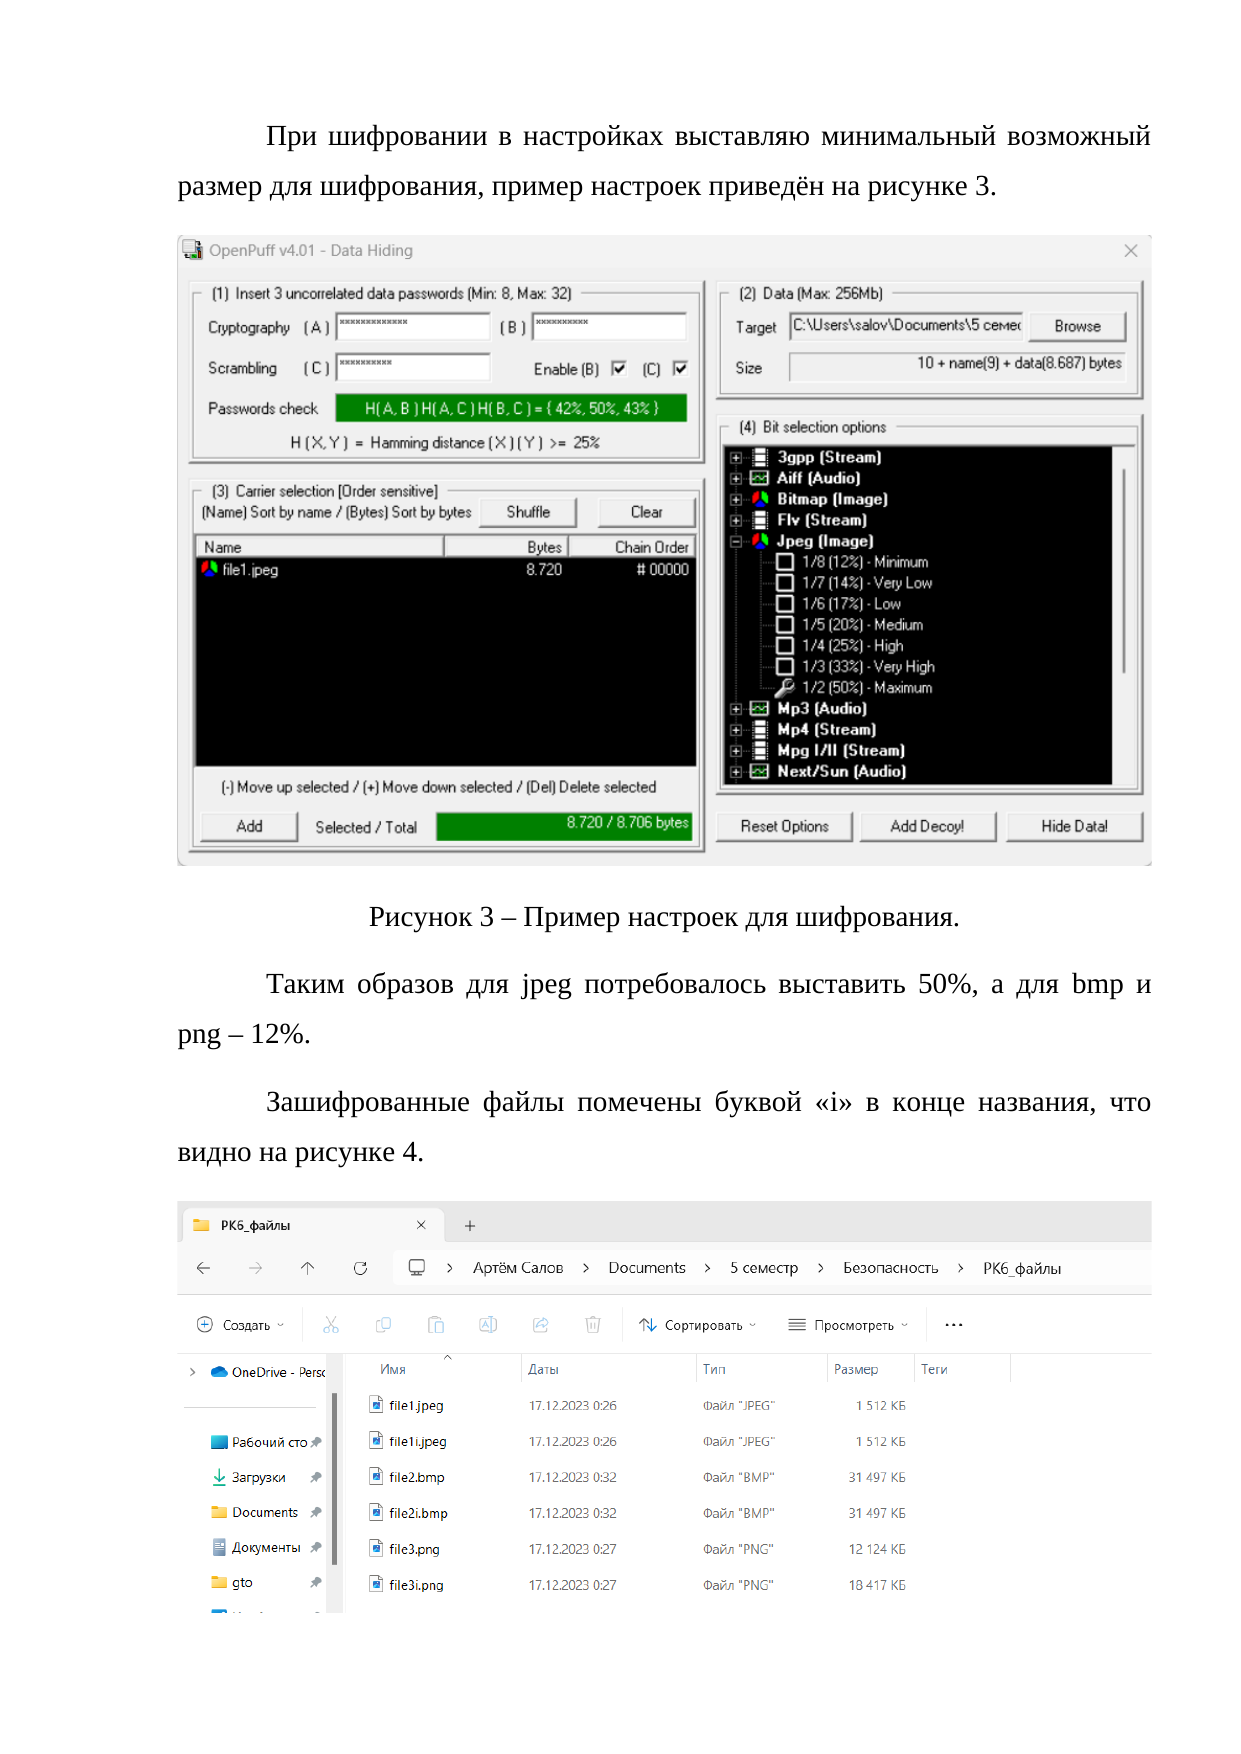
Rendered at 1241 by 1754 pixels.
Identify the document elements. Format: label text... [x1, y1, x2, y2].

text При шифровании в настройках выставляю минимальный возможный размер для шифрования, пример настроек приведён на рисунке 3. [177, 118, 1152, 202]
picture [177, 1201, 1152, 1613]
text Зашифрованные файлы помечены буквой «i» в конце названия, что видно на рисунке 4. [177, 1084, 1152, 1167]
text Таким образов для jpeg потребовалось выставить 50%, а для bmp и png – 12%. [177, 966, 1152, 1050]
text Рисунок 3 – Пример настроек для шифрования. [177, 899, 1152, 933]
picture [177, 235, 1152, 866]
